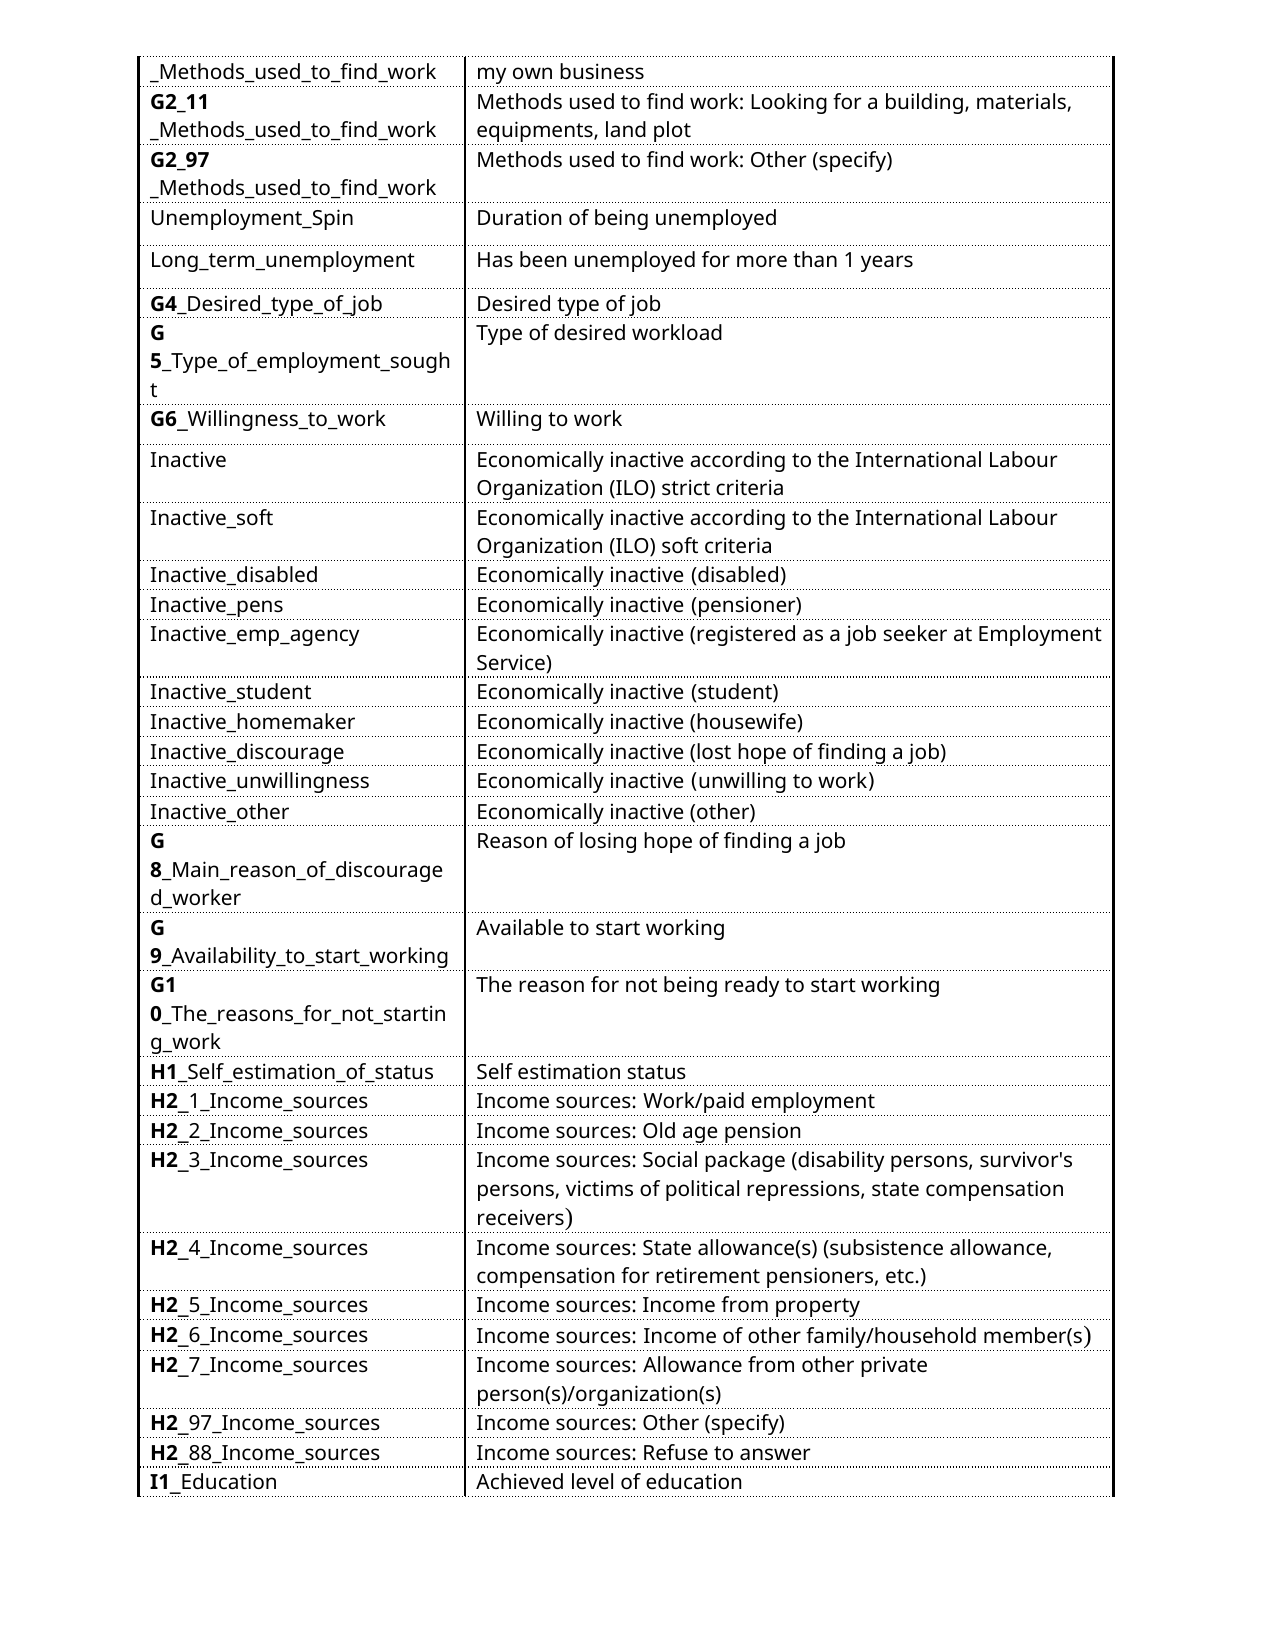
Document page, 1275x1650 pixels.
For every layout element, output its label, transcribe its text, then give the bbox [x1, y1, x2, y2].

table_cell G10_The_reasons_for_not_starting_work [140, 970, 464, 1056]
table_cell Income sources: Other (specify) [466, 1408, 1112, 1437]
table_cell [466, 56, 1112, 86]
table_cell Economically inactive (pensioner) [466, 589, 1112, 618]
table_cell Income sources: State allowance(s) (subsistence allowance, compensation for retirement pensioners, etc.) [466, 1232, 1112, 1289]
table_cell Desired type of job [466, 288, 1112, 317]
table_cell G5_Type_of_employment_sought [140, 317, 464, 403]
table_cell Duration of being unemployed [466, 202, 1112, 244]
table_cell Inactive_emp_agency [140, 619, 464, 676]
table_cell Has been unemployed for more than 1 years [466, 245, 1112, 288]
table_cell H1_Self_estimation_of_status [140, 1056, 464, 1085]
table_cell H2_88_Income_sources [140, 1437, 464, 1466]
table_cell G6_Willingness_to_work [140, 404, 464, 444]
table_cell Inactive_soft [140, 502, 464, 559]
table_cell Achieved level of education [466, 1466, 1112, 1496]
table_cell G9_Availability_to_start_working [140, 912, 464, 969]
table_cell Inactive_discourage [140, 736, 464, 765]
table_cell H2_5_Income_sources [140, 1290, 464, 1319]
table_cell G8_Main_reason_of_discouraged_worker [140, 825, 464, 912]
table_cell Inactive_unwillingness [140, 765, 464, 796]
table_cell Economically inactive (housewife) [466, 706, 1112, 736]
table_cell Income sources: Allowance from other private person(s)/organization(s) [466, 1350, 1112, 1407]
table_cell Income sources: Old age pension [466, 1115, 1112, 1144]
table_cell Income sources: Income of other family/household member(s) [466, 1319, 1112, 1349]
table_cell Methods used to find work: Other (specify) [466, 144, 1112, 202]
table_cell Type of desired workload [466, 317, 1112, 403]
table_cell H2_1_Income_sources [140, 1085, 464, 1115]
table_cell Inactive_other [140, 796, 464, 825]
table_cell H2_4_Income_sources [140, 1232, 464, 1289]
table_cell Inactive_homemaker [140, 706, 464, 736]
table_cell Income sources: Social package (disability persons, survivor's persons, victims of political repressions, state compensation receivers) [466, 1144, 1112, 1232]
table_cell Methods used to find work: Looking for a building, materials, equipments, land plot [466, 86, 1112, 144]
table_cell Available to start working [466, 912, 1112, 969]
table_cell Self estimation status [466, 1056, 1112, 1085]
table_cell G4_Desired_type_of_job [140, 288, 464, 317]
table_cell The reason for not being ready to start working [466, 970, 1112, 1056]
table_cell H2_97_Income_sources [140, 1408, 464, 1437]
table_cell H2_3_Income_sources [140, 1144, 464, 1232]
table_cell Inactive [140, 444, 464, 502]
table_cell Income sources: Refuse to answer [466, 1437, 1112, 1466]
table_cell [140, 56, 465, 86]
table_cell Inactive_student [140, 676, 464, 706]
table_cell G2_97_Methods_used_to_find_work [140, 144, 464, 202]
table_cell Reason of losing hope of finding a job [466, 825, 1112, 912]
table_cell G2_11_Methods_used_to_find_work [140, 86, 464, 144]
table_cell Inactive_disabled [140, 560, 464, 589]
table_cell Economically inactive (lost hope of finding a job) [466, 736, 1112, 765]
table_cell Economically inactive according to the International Labour Organization (ILO) soft criteria [466, 502, 1112, 559]
table_cell I1_Education [140, 1466, 464, 1496]
table_cell Income sources: Work/paid employment [466, 1085, 1112, 1115]
table_cell H2_6_Income_sources [140, 1319, 464, 1349]
table_cell Willing to work [466, 404, 1112, 444]
table_cell Income sources: Income from property [466, 1290, 1112, 1319]
table_cell Economically inactive (student) [466, 676, 1112, 706]
table_cell Economically inactive (other) [466, 796, 1112, 825]
table_cell H2_7_Income_sources [140, 1350, 464, 1407]
table_cell Economically inactive (registered as a job seeker at Employment Service) [466, 619, 1112, 676]
table_cell Economically inactive according to the International Labour Organization (ILO) strict criteria [466, 444, 1112, 502]
table_cell Unemployment_Spin [140, 202, 464, 244]
table_cell Inactive_pens [140, 589, 464, 618]
table_cell Economically inactive (unwilling to work) [466, 765, 1112, 796]
table_cell H2_2_Income_sources [140, 1115, 464, 1144]
table_cell Long_term_unemployment [140, 245, 464, 288]
table_cell Economically inactive (disabled) [466, 560, 1112, 589]
